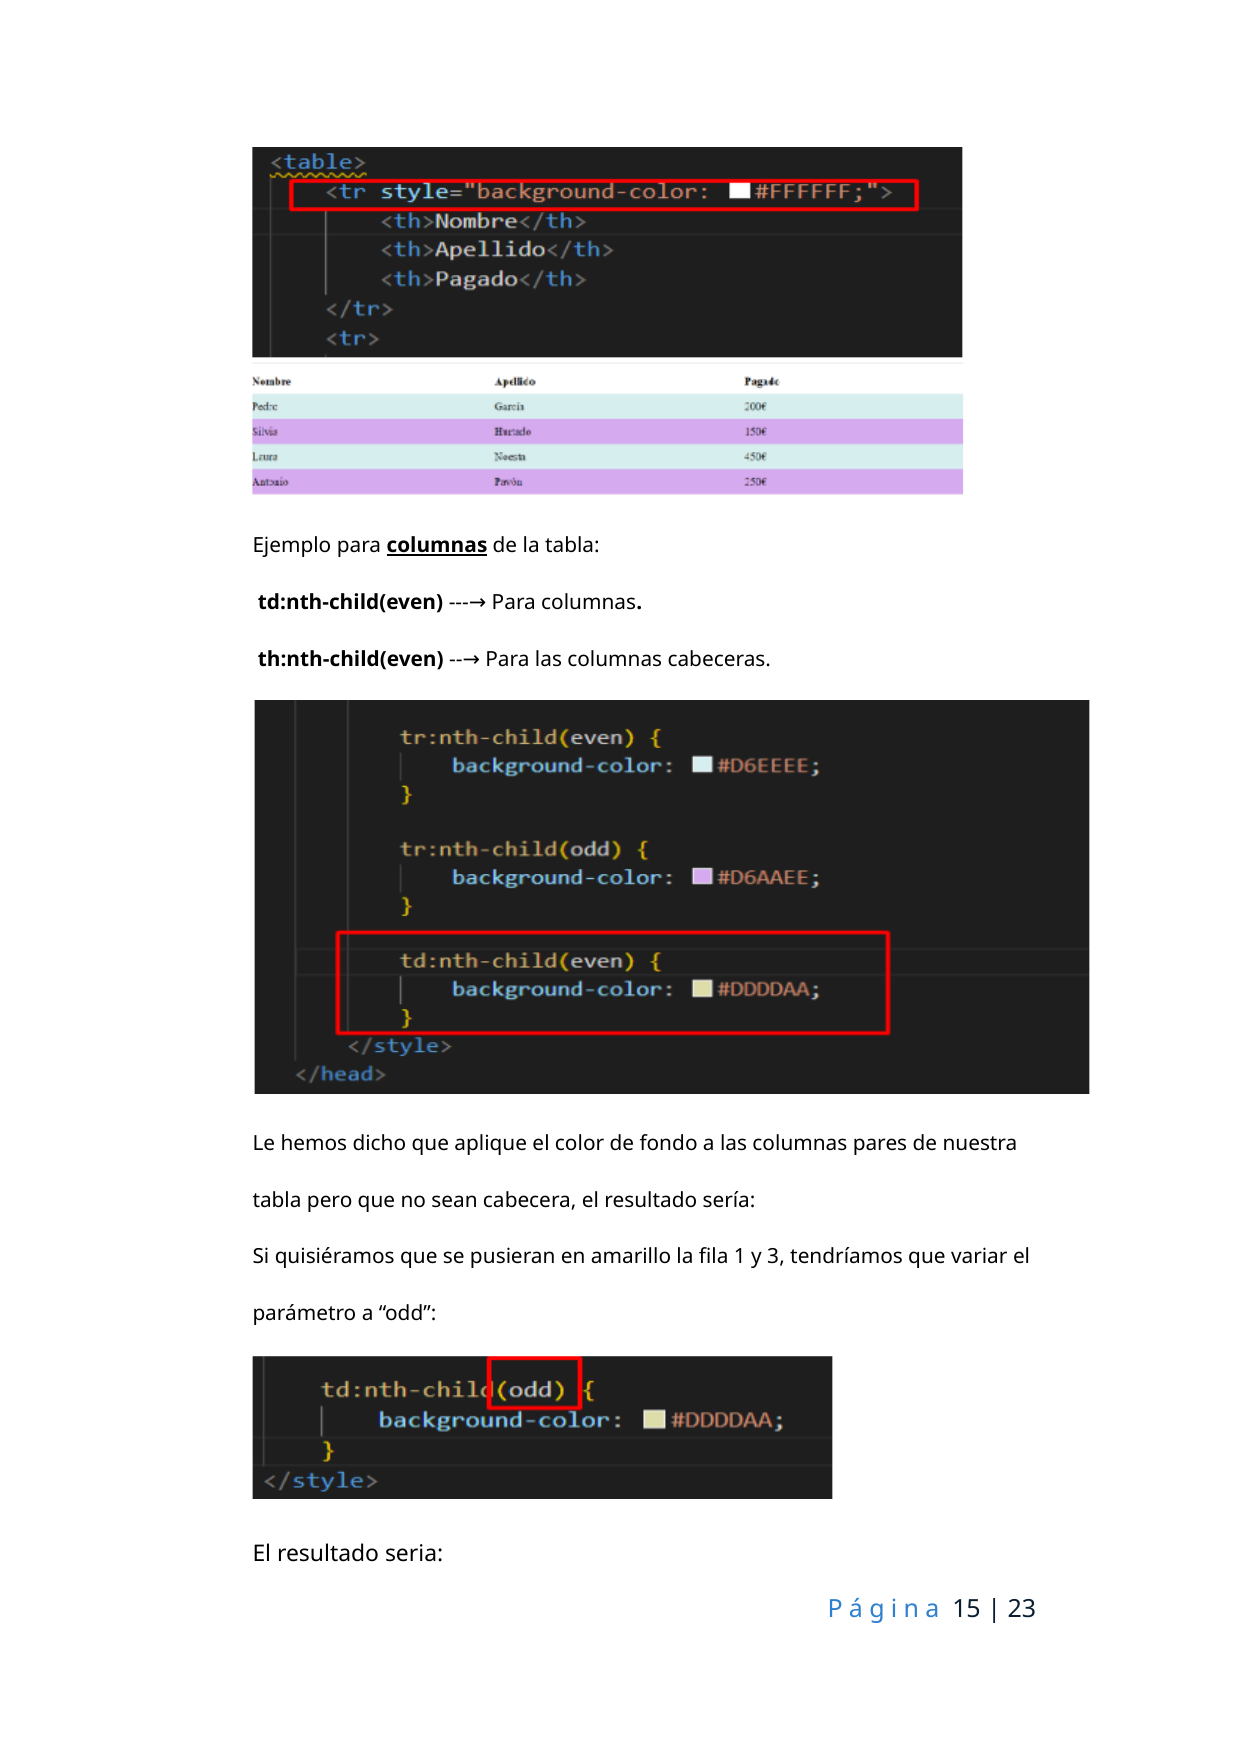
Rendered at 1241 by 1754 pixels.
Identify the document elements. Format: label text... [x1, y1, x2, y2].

list Ejemplo para columnas de la tabla: [252, 530, 1063, 558]
list th:nth-child(even) --→ Para las columnas cabeceras. [252, 644, 1063, 672]
list Si quisiéramos que se pusieran en amarillo la fila 1 y 3, tendríamos que variar el parámetro a “odd”: [252, 1242, 1063, 1327]
picture [252, 700, 1090, 1094]
picture [252, 147, 964, 496]
list td:nth-child(even) ---→ Para columnas. [252, 587, 1063, 615]
picture [252, 1355, 833, 1499]
list Le hemos dicho que aplique el color de fondo a las columnas pares de nuestra tabla pero que no sean cabecera, el resultado sería: [252, 1128, 1063, 1213]
list El resultado seria: [252, 1537, 1063, 1568]
